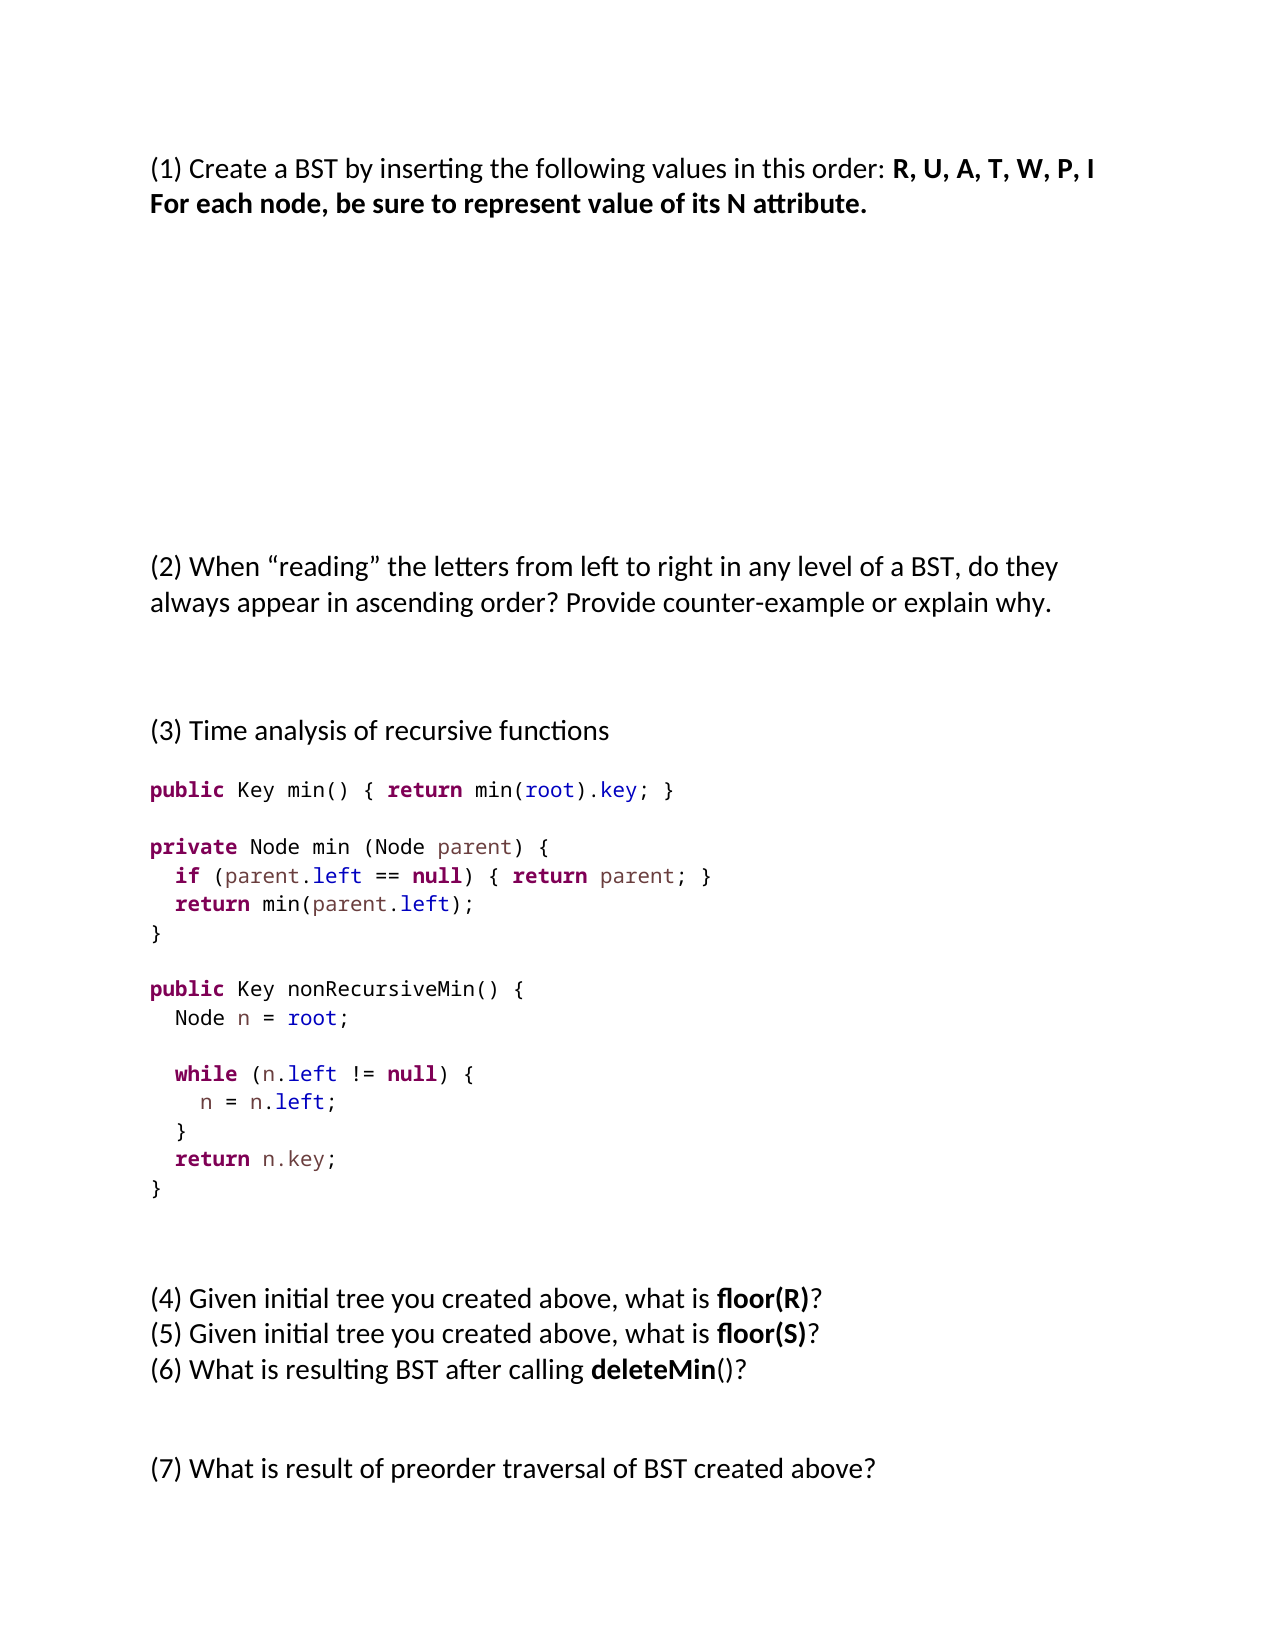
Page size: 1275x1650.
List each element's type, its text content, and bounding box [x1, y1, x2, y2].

text (5) Given initial tree you created above, what is floor(S)? [150, 1315, 1125, 1351]
text Node n = root; [150, 1003, 1125, 1031]
text (1) Create a BST by inserting the following values in this order: R, U, A, T, W, P, I For each node, be sure to represent value of its N attribute. [150, 150, 1125, 221]
text (2) When “reading” the letters from left to right in any level of a BST, do they always appear in ascending order? Provide counter-example or explain why. [150, 548, 1125, 619]
text return n.key; [150, 1144, 1125, 1173]
text while (n.left != null) { [150, 1059, 1125, 1087]
text } [150, 1173, 1125, 1201]
text private Node min (Node parent) { [150, 832, 1125, 861]
text (7) What is result of preorder traversal of BST created above? [150, 1450, 1125, 1486]
text if (parent.left == null) { return parent; } [150, 861, 1125, 889]
text } [150, 1116, 1125, 1144]
text return min(parent.left); [150, 889, 1125, 918]
text n = n.left; [150, 1087, 1125, 1116]
text (4) Given initial tree you created above, what is floor(R)? [150, 1280, 1125, 1315]
text (6) What is resulting BST after calling deleteMin()? [150, 1351, 1125, 1387]
text } [150, 918, 1125, 946]
text (3) Time analysis of recursive functions [150, 712, 1125, 747]
text public Key min() { return min(root).key; } [150, 776, 1125, 804]
text public Key nonRecursiveMin() { [150, 974, 1125, 1003]
